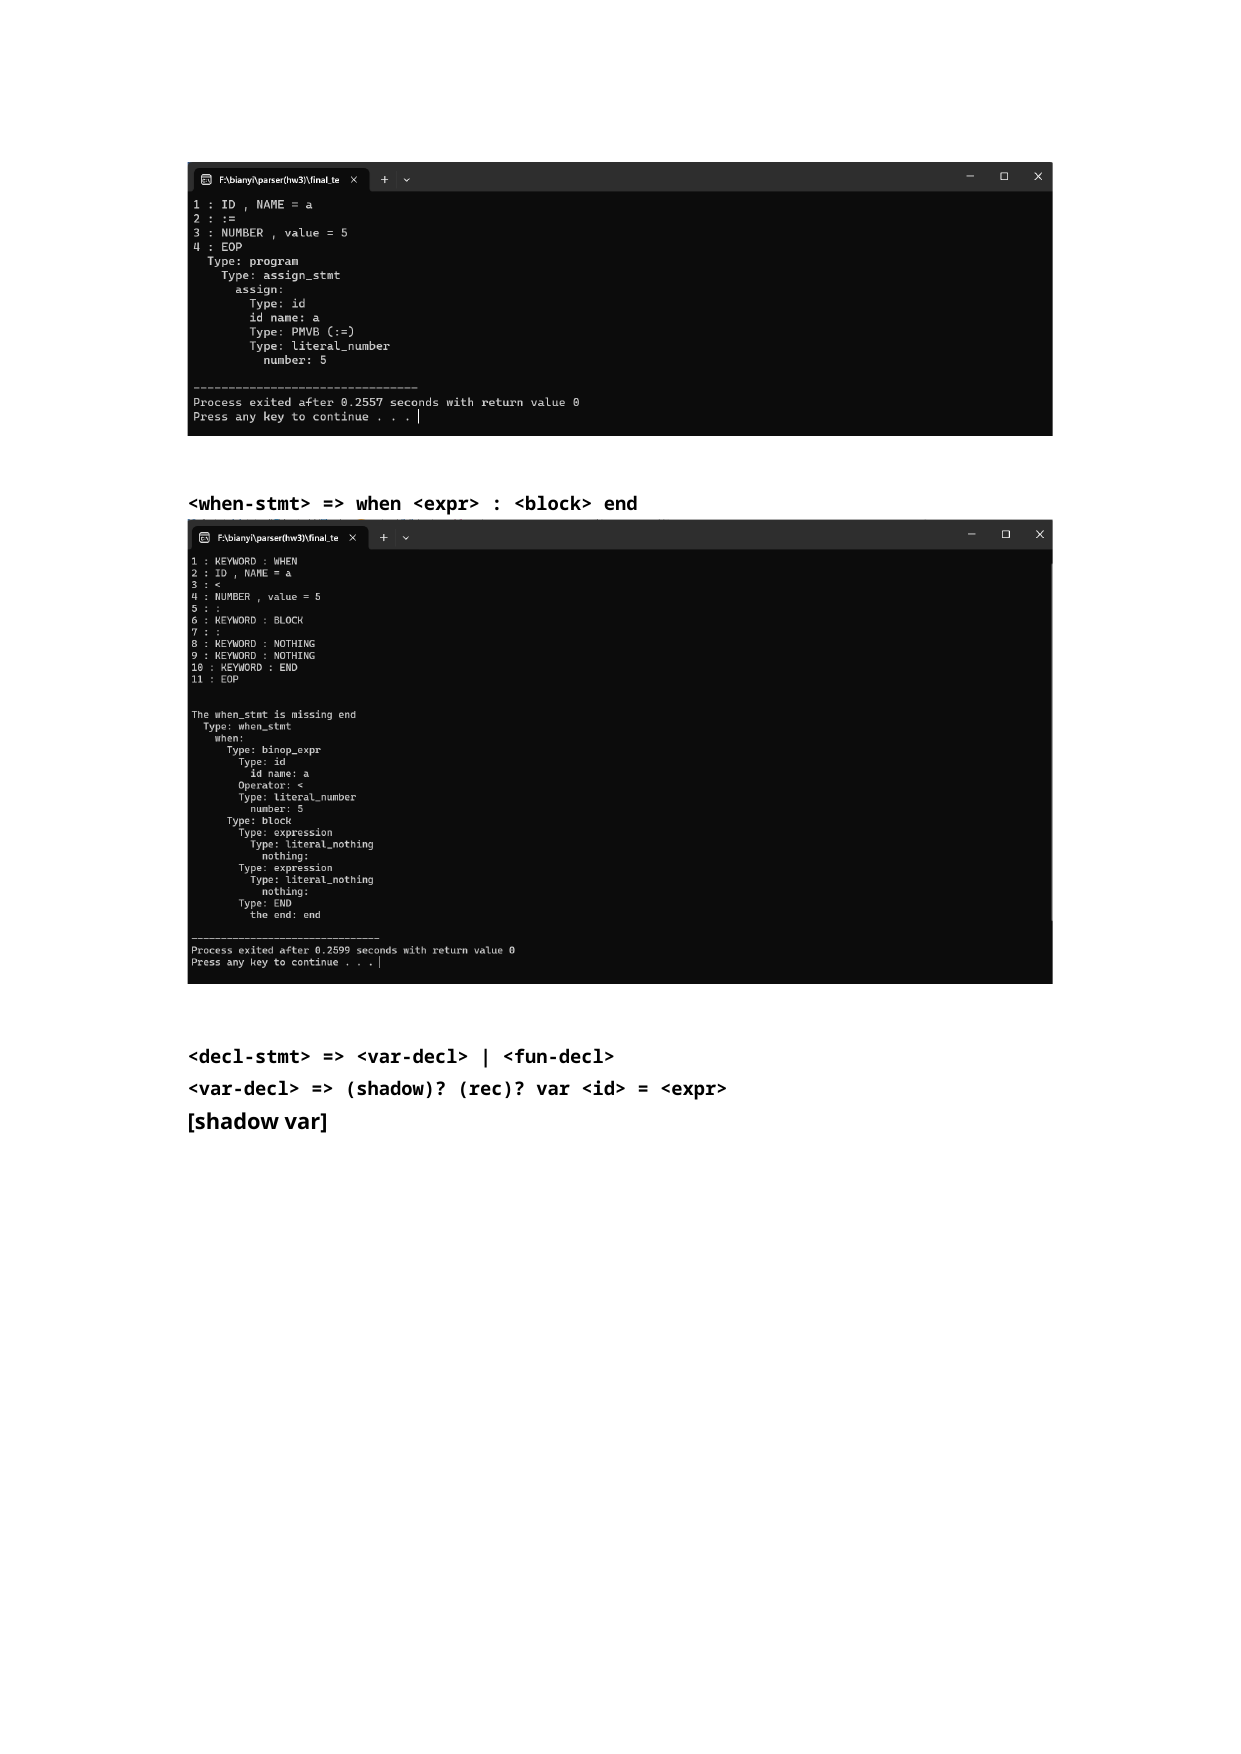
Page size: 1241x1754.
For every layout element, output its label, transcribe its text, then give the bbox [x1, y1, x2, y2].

picture [187, 519, 1053, 984]
text <decl-stmt> => <var-decl> | <fun-decl> [187, 1039, 1053, 1072]
text [shadow var] [187, 1104, 1053, 1137]
text <when-stmt> => when <expr> : <block> end [187, 487, 1053, 519]
picture [187, 162, 1053, 436]
text <var-decl> => (shadow)? (rec)? var <id> = <expr> [187, 1072, 1053, 1104]
